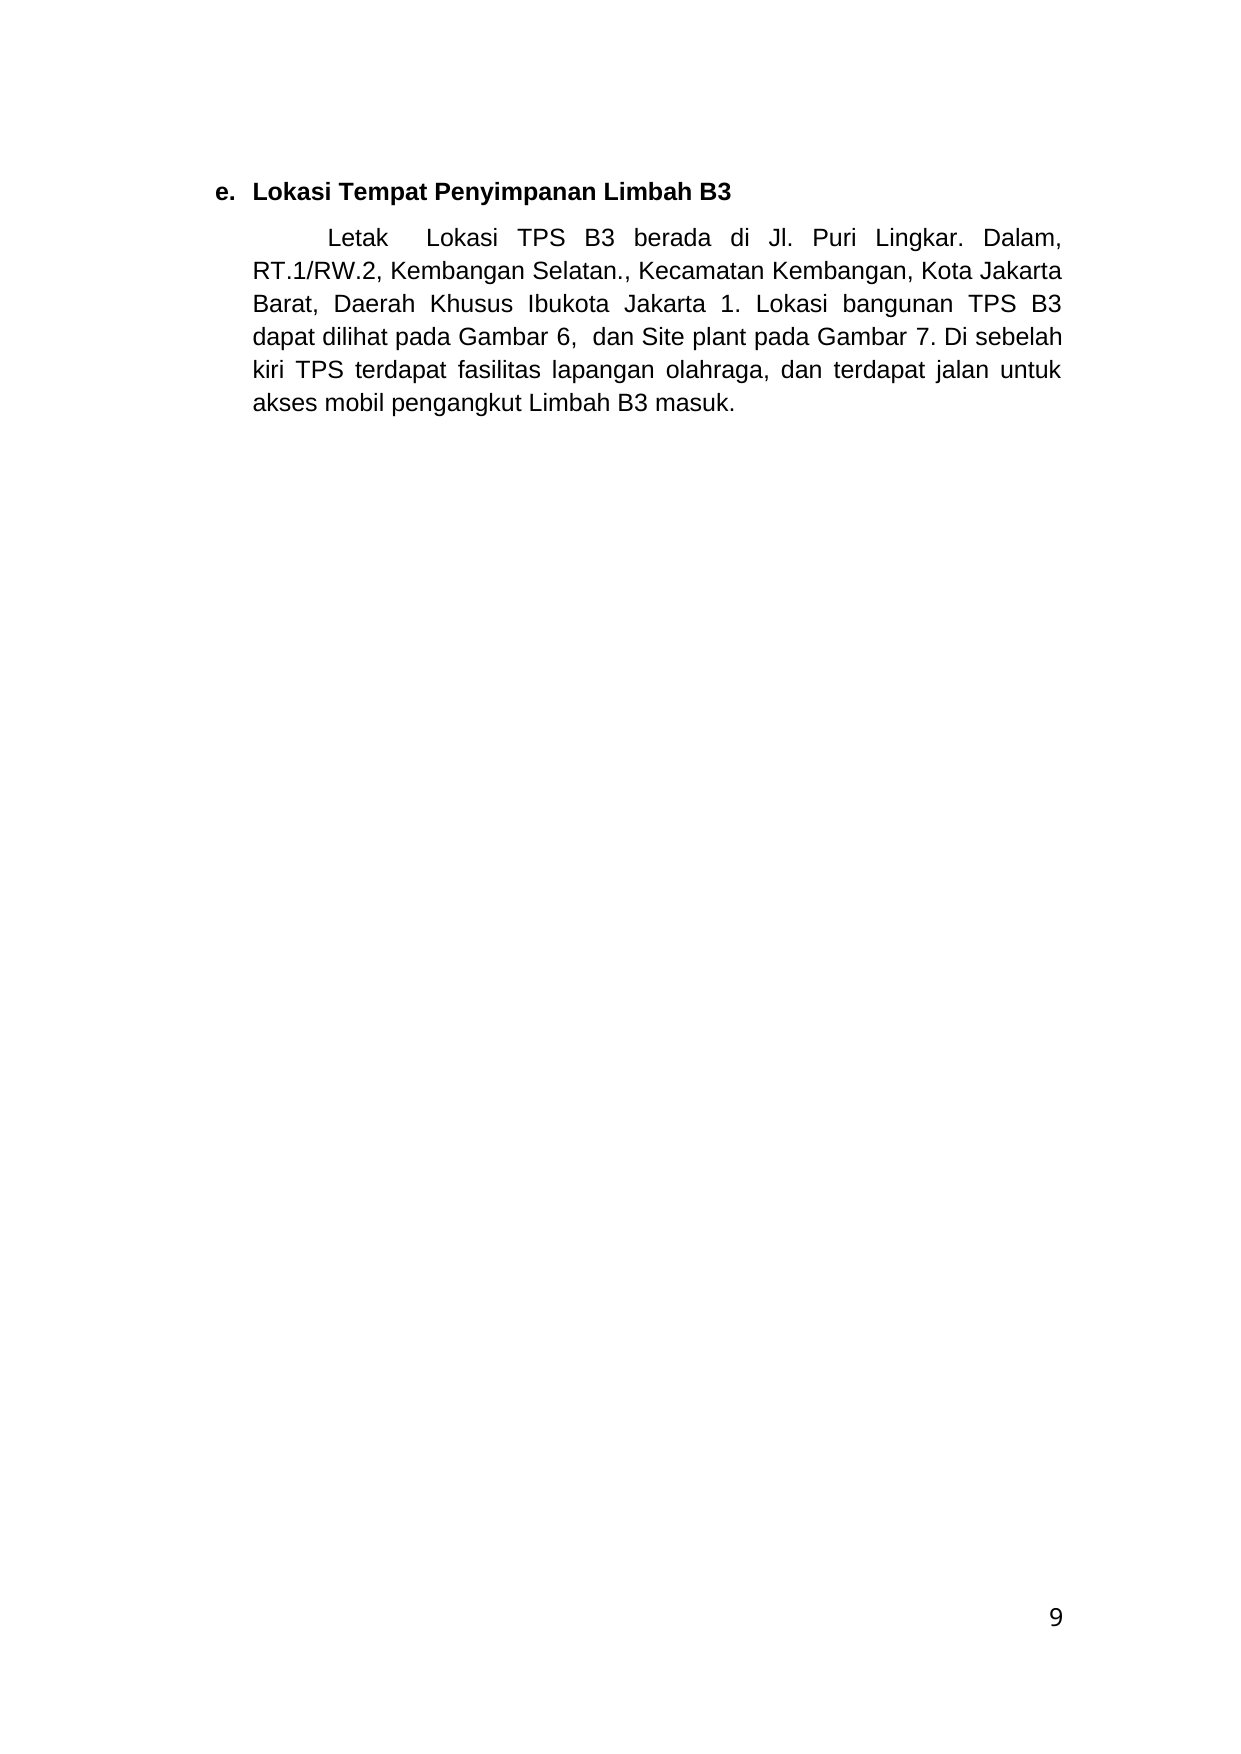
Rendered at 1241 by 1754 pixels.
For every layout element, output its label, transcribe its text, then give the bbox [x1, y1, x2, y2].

subtitle Lokasi Tempat Penyimpanan Limbah B3 [215, 177, 1063, 206]
text Letak Lokasi TPS B3 berada di Jl. Puri Lingkar. Dalam, RT.1/RW.2, Kembangan Selatan., Kecamatan Kembangan, Kota Jakarta Barat, Daerah Khusus Ibukota Jakarta 1. Lokasi bangunan TPS B3 dapat dilihat pada Gambar 6, dan Site plant pada Gambar 7. Di sebelah kiri TPS terdapat fasilitas lapangan olahraga, dan terdapat jalan untuk akses mobil pengangkut Limbah B3 masuk. [252, 223, 1063, 417]
